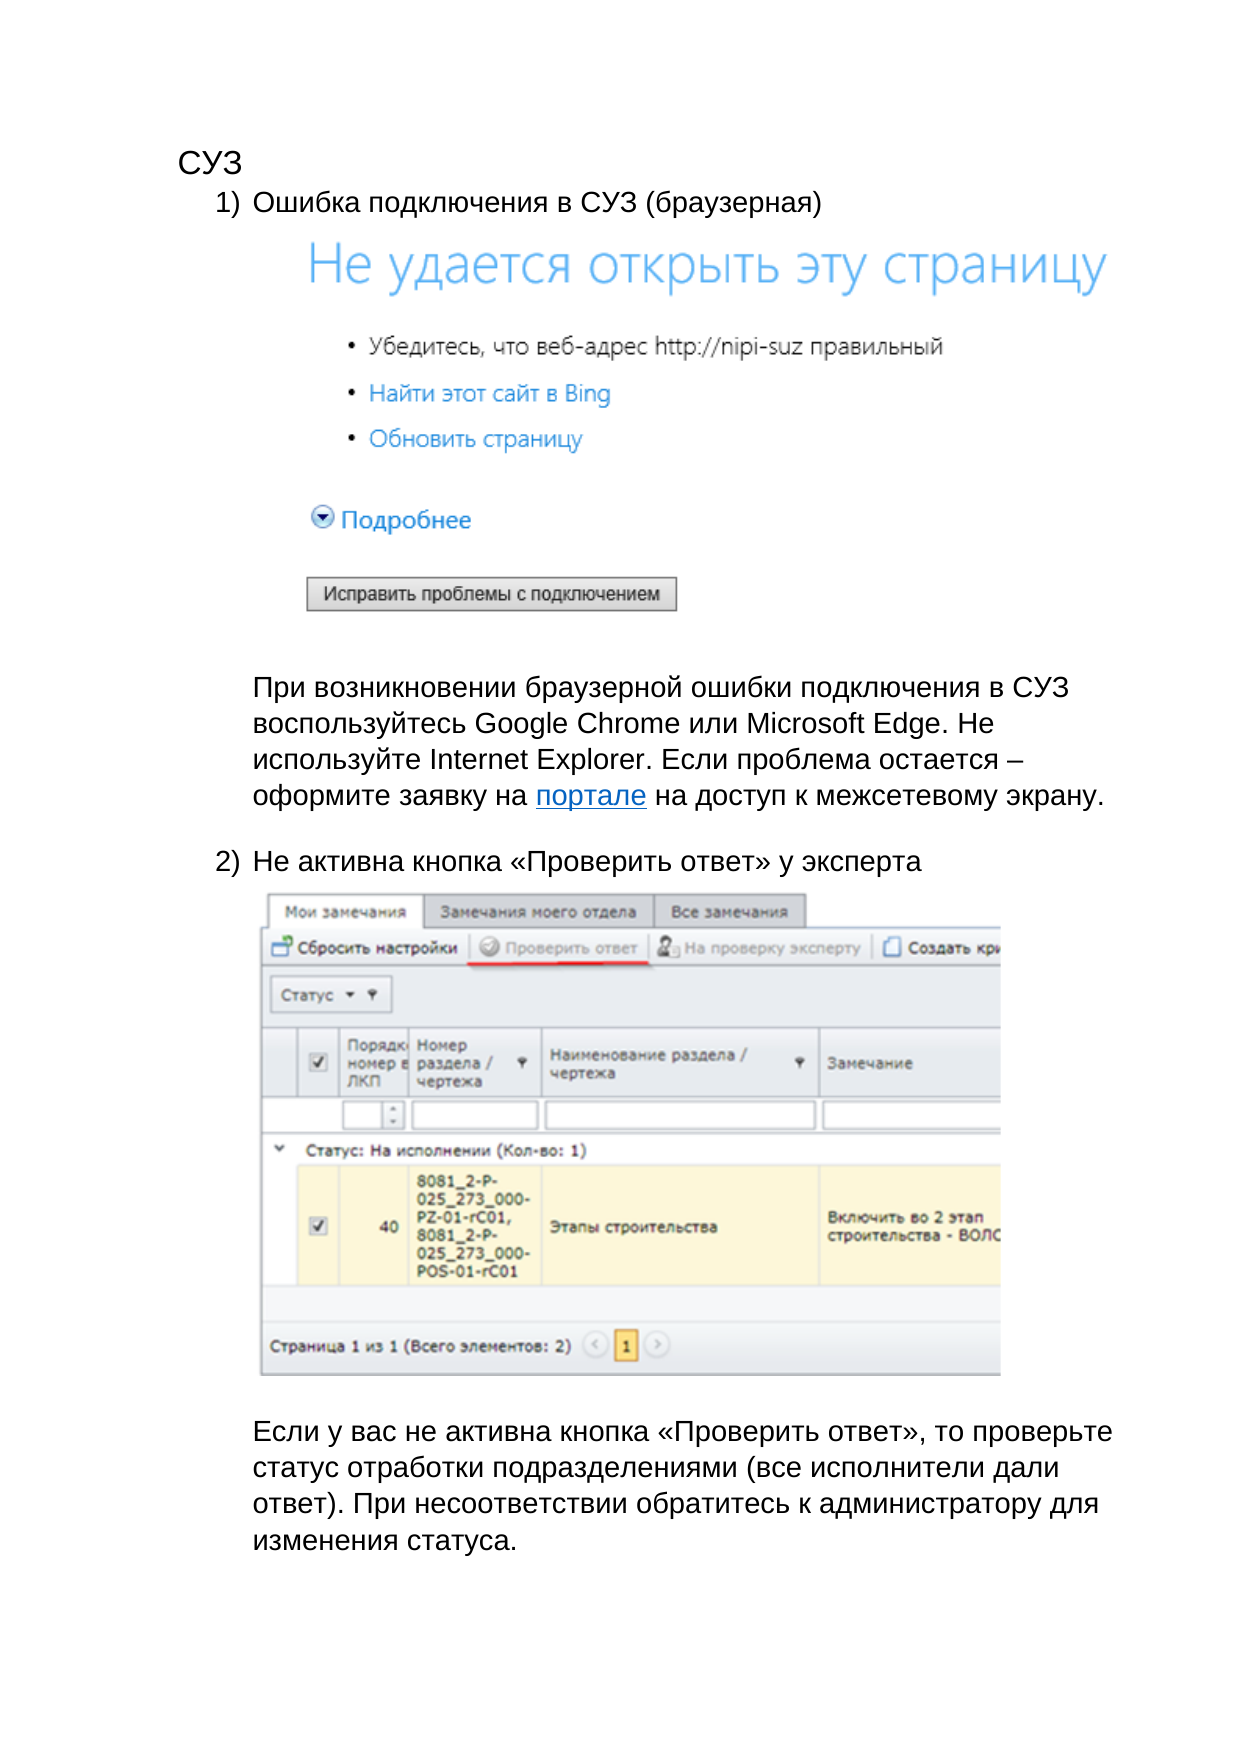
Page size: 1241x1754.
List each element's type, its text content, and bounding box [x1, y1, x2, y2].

picture [252, 880, 1001, 1376]
picture [252, 220, 1131, 632]
subtitle СУЗ [177, 143, 1152, 182]
